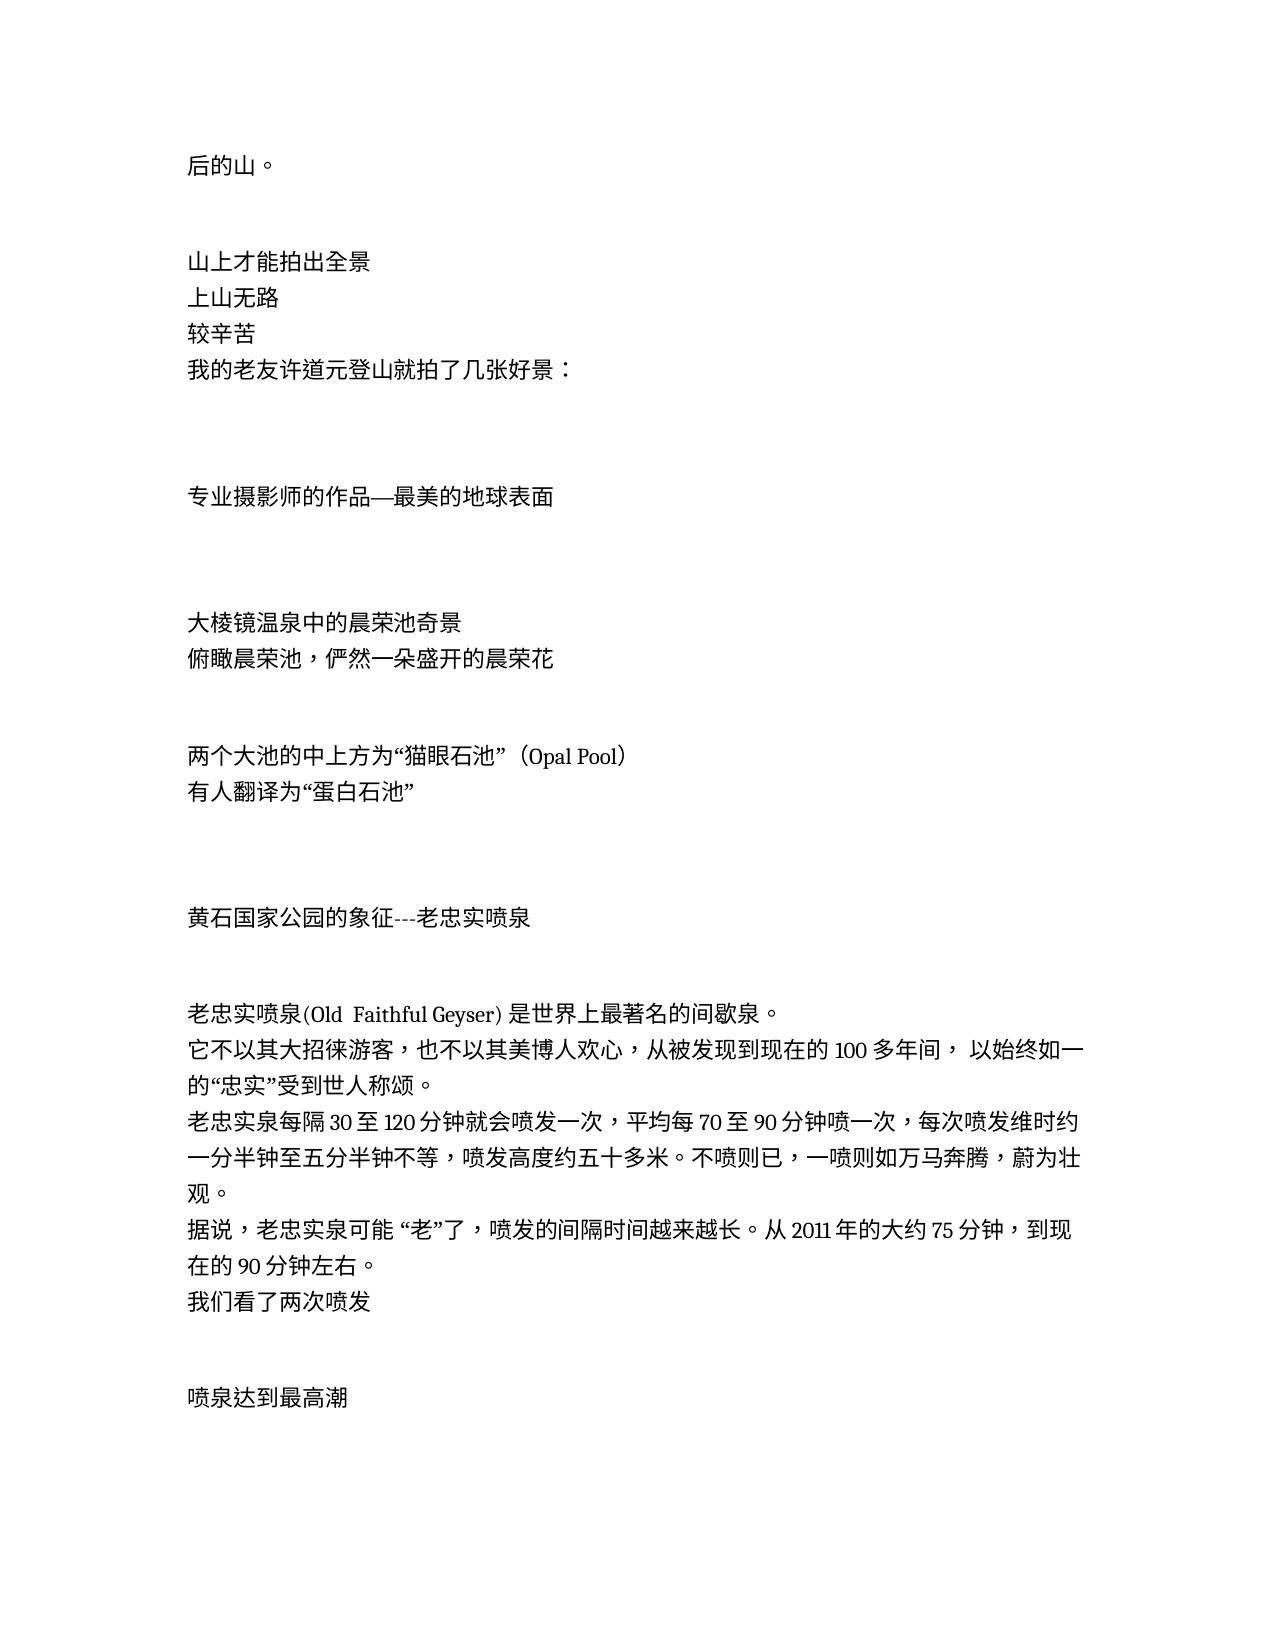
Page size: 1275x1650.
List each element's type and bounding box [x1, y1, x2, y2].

text [187, 150, 1087, 1474]
